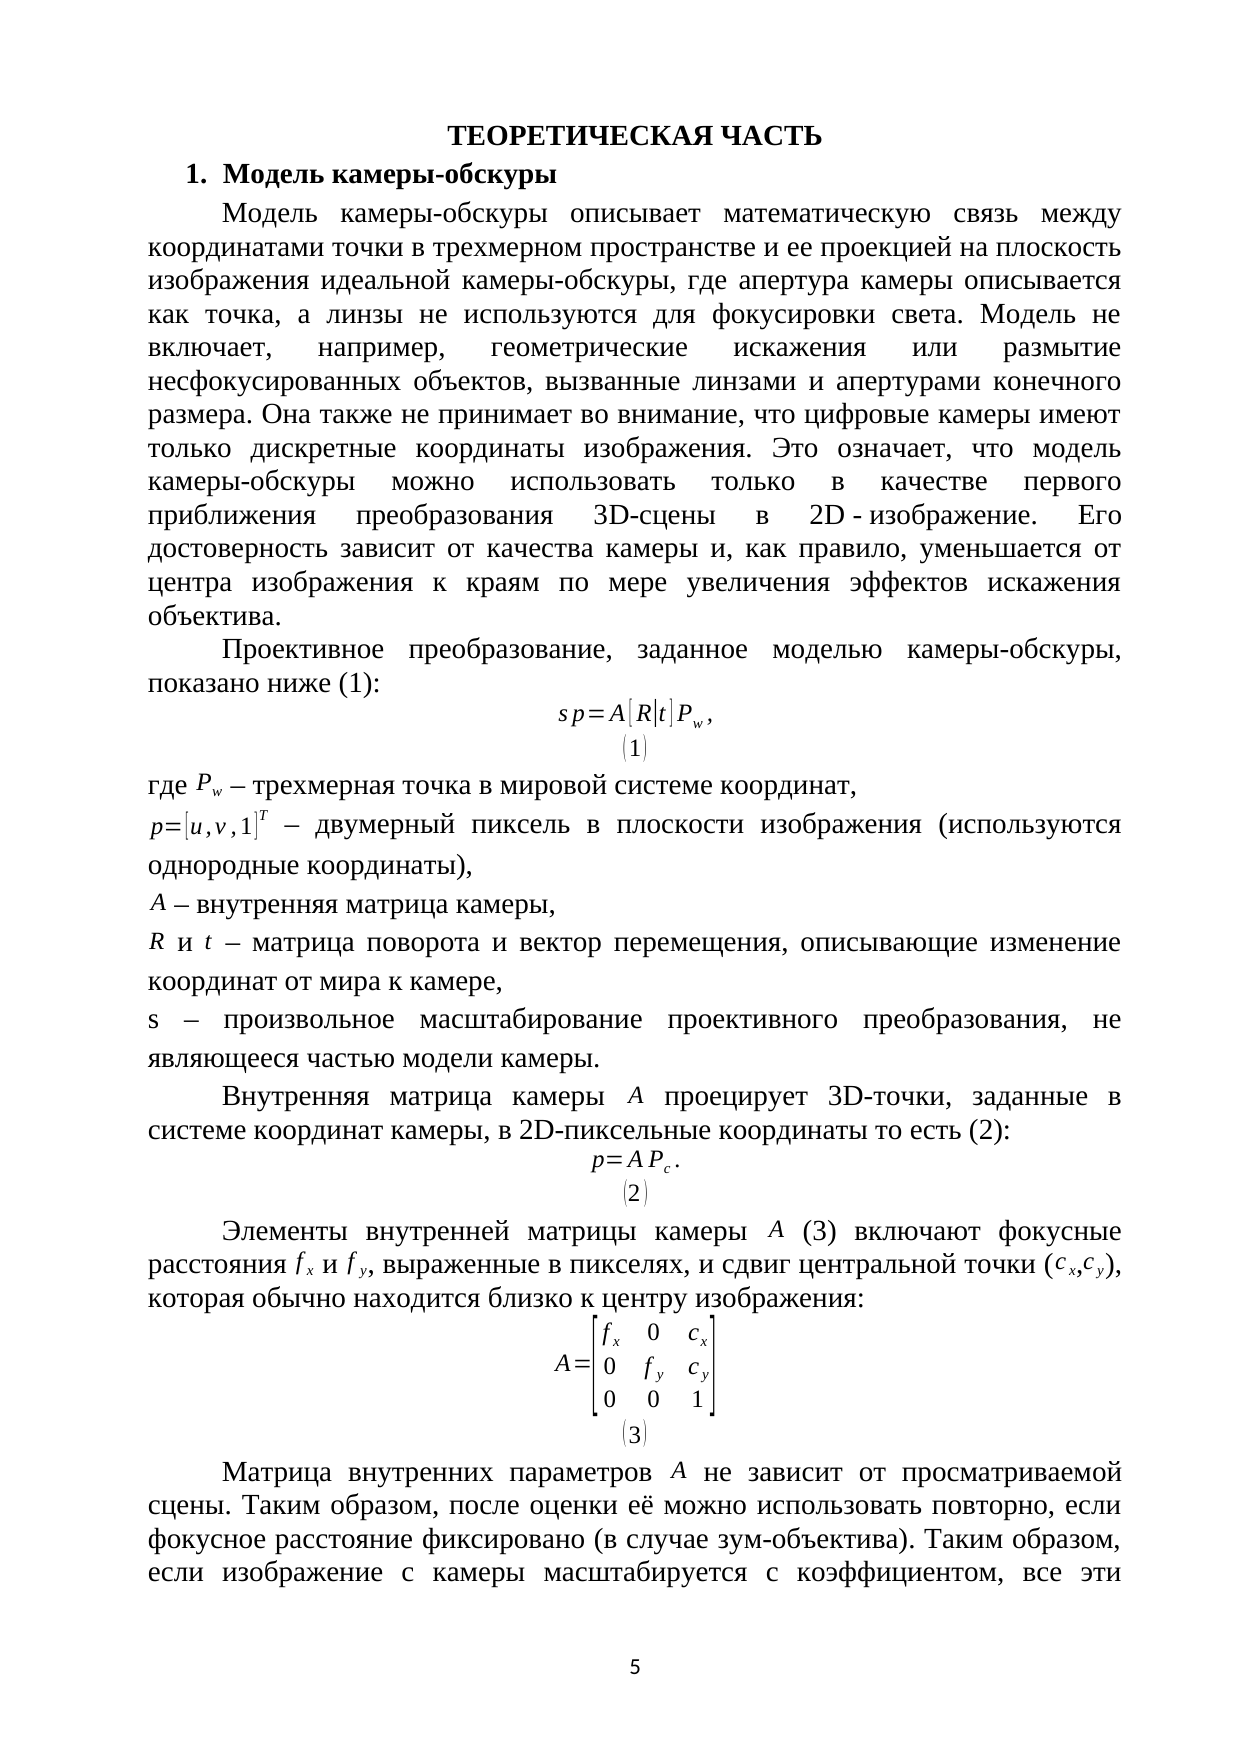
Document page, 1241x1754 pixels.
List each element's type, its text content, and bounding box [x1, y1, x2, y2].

text Проективное преобразование, заданное моделью камеры-обскуры, показано ниже (1): [148, 631, 1122, 698]
text Модель камеры-обскуры описывает математическую связь между координатами точки в трехмерном пространстве и ее проекцией на плоскость изображения идеальной камеры-обскуры, где апертура камеры описывается как точка, а линзы не используются для фокусировки света. Модель не включает, например, геометрические искажения или размытие несфокусированных объектов, вызванные линзами и апертурами конечного размера. Она также не принимает во внимание, что цифровые камеры имеют только дискретные координаты изображения. Это означает, что модель камеры-обскуры можно использовать только в качестве первого приближения преобразования 3D-сцены в 2D - изображение. Его достоверность зависит от качества камеры и, как правило, уменьшается от центра изображения к краям по мере увеличения эффектов искажения объектива. [148, 195, 1122, 631]
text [148, 1454, 1122, 1588]
text s – произвольное масштабирование проективного преобразования, не являющееся частью модели камеры. [148, 1001, 1122, 1073]
subtitle Модель камеры-обскуры [185, 157, 1122, 190]
text и – матрица поворота и вектор перемещения, описывающие изменение координат от мира к камере, [148, 924, 1122, 996]
text – внутренняя матрица камеры, [148, 886, 1122, 919]
subtitle ТЕОРЕТИЧЕСКАЯ ЧАСТЬ [148, 118, 1122, 152]
text – двумерный пиксель в плоскости изображения (используются однородные координаты), [148, 806, 1122, 881]
text где – трехмерная точка в мировой системе координат, [148, 767, 1122, 801]
text Внутренняя матрица камеры проецирует 3D-точки, заданные в системе координат камеры, в 2D-пиксельные координаты то есть (2): [148, 1078, 1122, 1146]
text Элементы внутренней матрицы камеры (3) включают фокусные расстояния и , выраженные в пикселях, и сдвиг центральной точки (,), которая обычно находится близко к центру изображения: [148, 1213, 1122, 1314]
